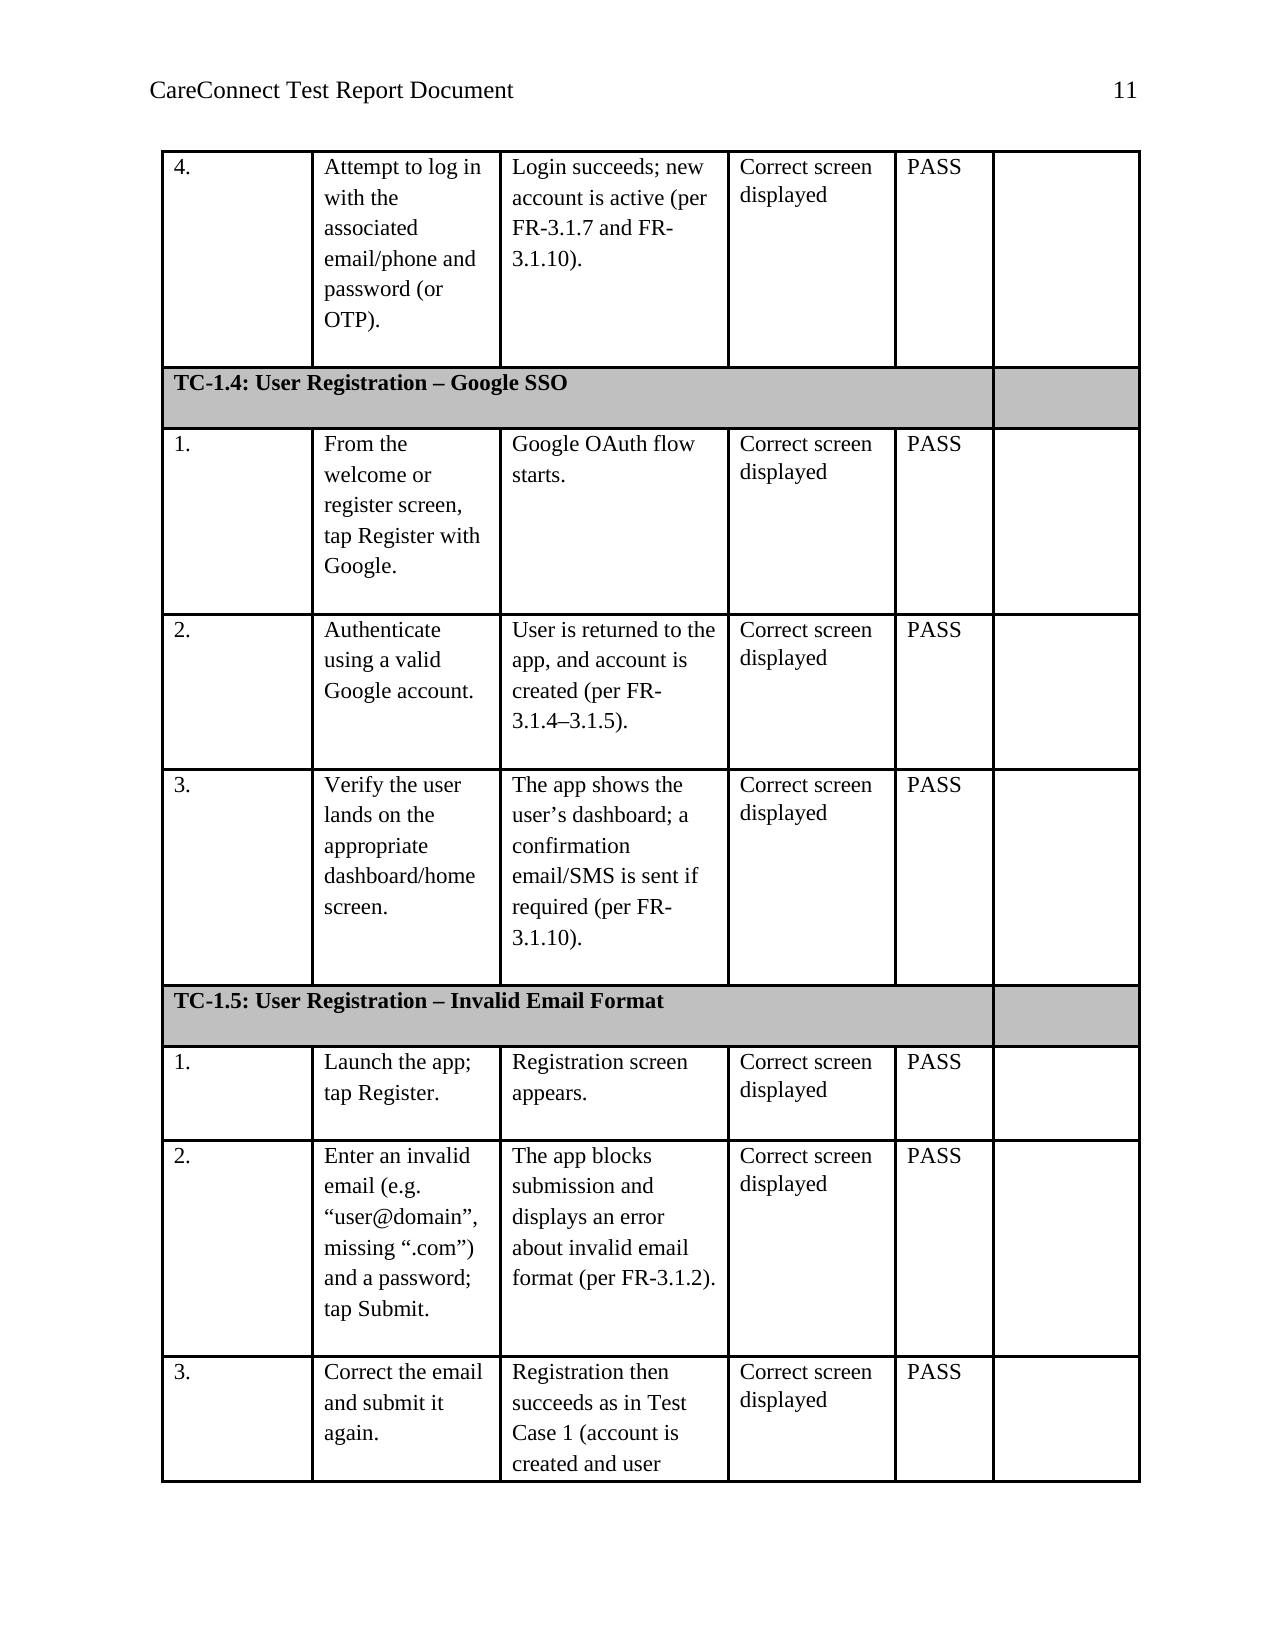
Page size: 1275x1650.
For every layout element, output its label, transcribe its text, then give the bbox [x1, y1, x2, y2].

table_cell User is returned to the app, and account is created (per FR-3.1.4–3.1.5). [502, 616, 727, 768]
table_cell [995, 1358, 1138, 1480]
table_cell Authenticate using a valid Google account. [314, 616, 499, 768]
table_cell Verify the user lands on the appropriate dashboard/home screen. [314, 771, 499, 984]
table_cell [502, 1358, 727, 1480]
table_cell Google OAuth flow starts. [502, 430, 727, 613]
table_cell 1. [164, 1048, 311, 1139]
table_cell TC-1.5: User Registration – Invalid Email Format [164, 987, 992, 1045]
table_cell [995, 369, 1138, 427]
table_cell The app shows the user’s dashboard; a confirmation email/SMS is sent if required (per FR-3.1.10). [502, 771, 727, 984]
table_cell Correct screen displayed [730, 1142, 894, 1355]
table_cell [995, 153, 1138, 366]
table_cell [995, 1142, 1138, 1355]
table_cell PASS [897, 616, 992, 768]
table_cell [995, 1048, 1138, 1139]
table_cell [995, 987, 1138, 1045]
table_cell Registration screen appears. [502, 1048, 727, 1139]
table_cell PASS [897, 1142, 992, 1355]
table_cell Launch the app; tap Register. [314, 1048, 499, 1139]
table_cell Correct screen displayed [730, 1048, 894, 1139]
table_cell PASS [897, 771, 992, 984]
table_cell Correct screen displayed [730, 616, 894, 768]
table_cell 4. [164, 153, 311, 366]
table_cell 2. [164, 616, 311, 768]
table_cell Correct screen displayed [730, 771, 894, 984]
table_cell 2. [164, 1142, 311, 1355]
table_cell PASS [897, 1358, 992, 1480]
table_cell TC-1.4: User Registration – Google SSO [164, 369, 992, 427]
table_cell PASS [897, 1048, 992, 1139]
table_cell 1. [164, 430, 311, 613]
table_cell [730, 153, 894, 366]
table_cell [730, 1358, 894, 1480]
table_cell Login succeeds; new account is active (per FR-3.1.7 and FR-3.1.10). [502, 153, 727, 366]
table_cell PASS [897, 153, 992, 366]
table_cell [995, 616, 1138, 768]
table_cell Attempt to log in with the associated email/phone and password (or OTP). [314, 153, 499, 366]
table_cell 3. [164, 1358, 311, 1480]
table_cell From the welcome or register screen, tap Register with Google. [314, 430, 499, 613]
table_cell 3. [164, 771, 311, 984]
table_cell [995, 430, 1138, 613]
table_cell Correct screen displayed [730, 430, 894, 613]
table_cell The app blocks submission and displays an error about invalid email format (per FR-3.1.2). [502, 1142, 727, 1355]
table_cell PASS [897, 430, 992, 613]
table_cell Enter an invalid email (e.g. “user@domain”, missing “.com”) and a password; tap Submit. [314, 1142, 499, 1355]
table_cell [995, 771, 1138, 984]
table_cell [314, 1358, 499, 1480]
